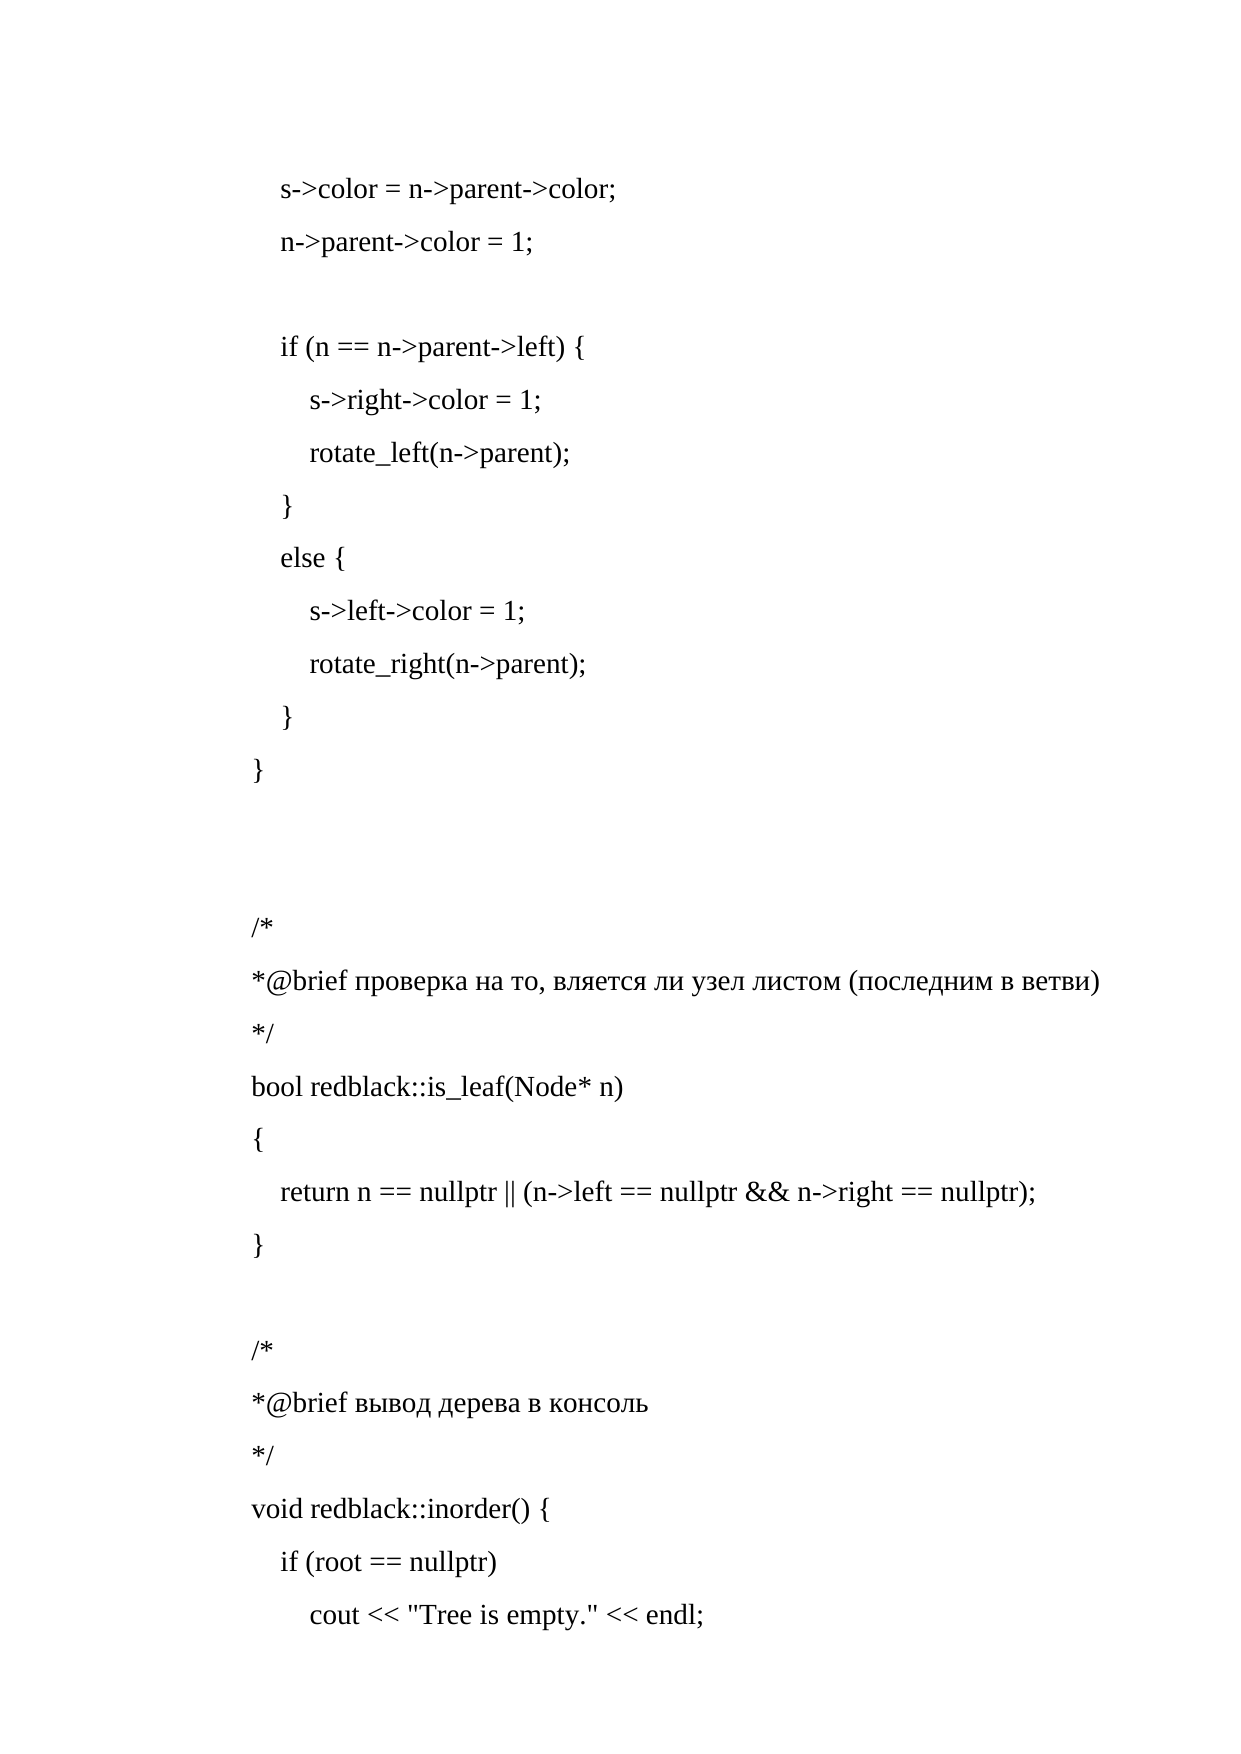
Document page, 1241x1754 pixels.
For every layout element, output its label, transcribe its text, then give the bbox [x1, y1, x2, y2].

text void redblack::inorder() { [177, 1491, 1152, 1525]
text cout << "Tree is empty." << endl; [177, 1597, 1152, 1630]
text */ [177, 1016, 1152, 1049]
text { [177, 1122, 1152, 1155]
text *@brief проверка на то, вляется ли узел листом (последним в ветви) [177, 963, 1152, 997]
text rotate_right(n->parent); [177, 646, 1152, 680]
text } [177, 488, 1152, 521]
text */ [177, 1438, 1152, 1472]
text else { [177, 541, 1152, 574]
text } [177, 699, 1152, 733]
text n->parent->color = 1; [177, 224, 1152, 257]
text if (root == nullptr) [177, 1544, 1152, 1578]
text s->color = n->parent->color; [177, 171, 1152, 204]
text s->right->color = 1; [177, 382, 1152, 416]
text /* [177, 910, 1152, 944]
text return n == nullptr || (n->left == nullptr && n->right == nullptr); [177, 1174, 1152, 1208]
text *@brief вывод дерева в консоль [177, 1386, 1152, 1419]
text bool redblack::is_leaf(Node* n) [177, 1069, 1152, 1102]
text if (n == n->parent->left) { [177, 329, 1152, 363]
text /* [177, 1333, 1152, 1366]
text rotate_left(n->parent); [177, 435, 1152, 468]
text } [177, 752, 1152, 785]
text s->left->color = 1; [177, 593, 1152, 627]
text } [177, 1227, 1152, 1261]
